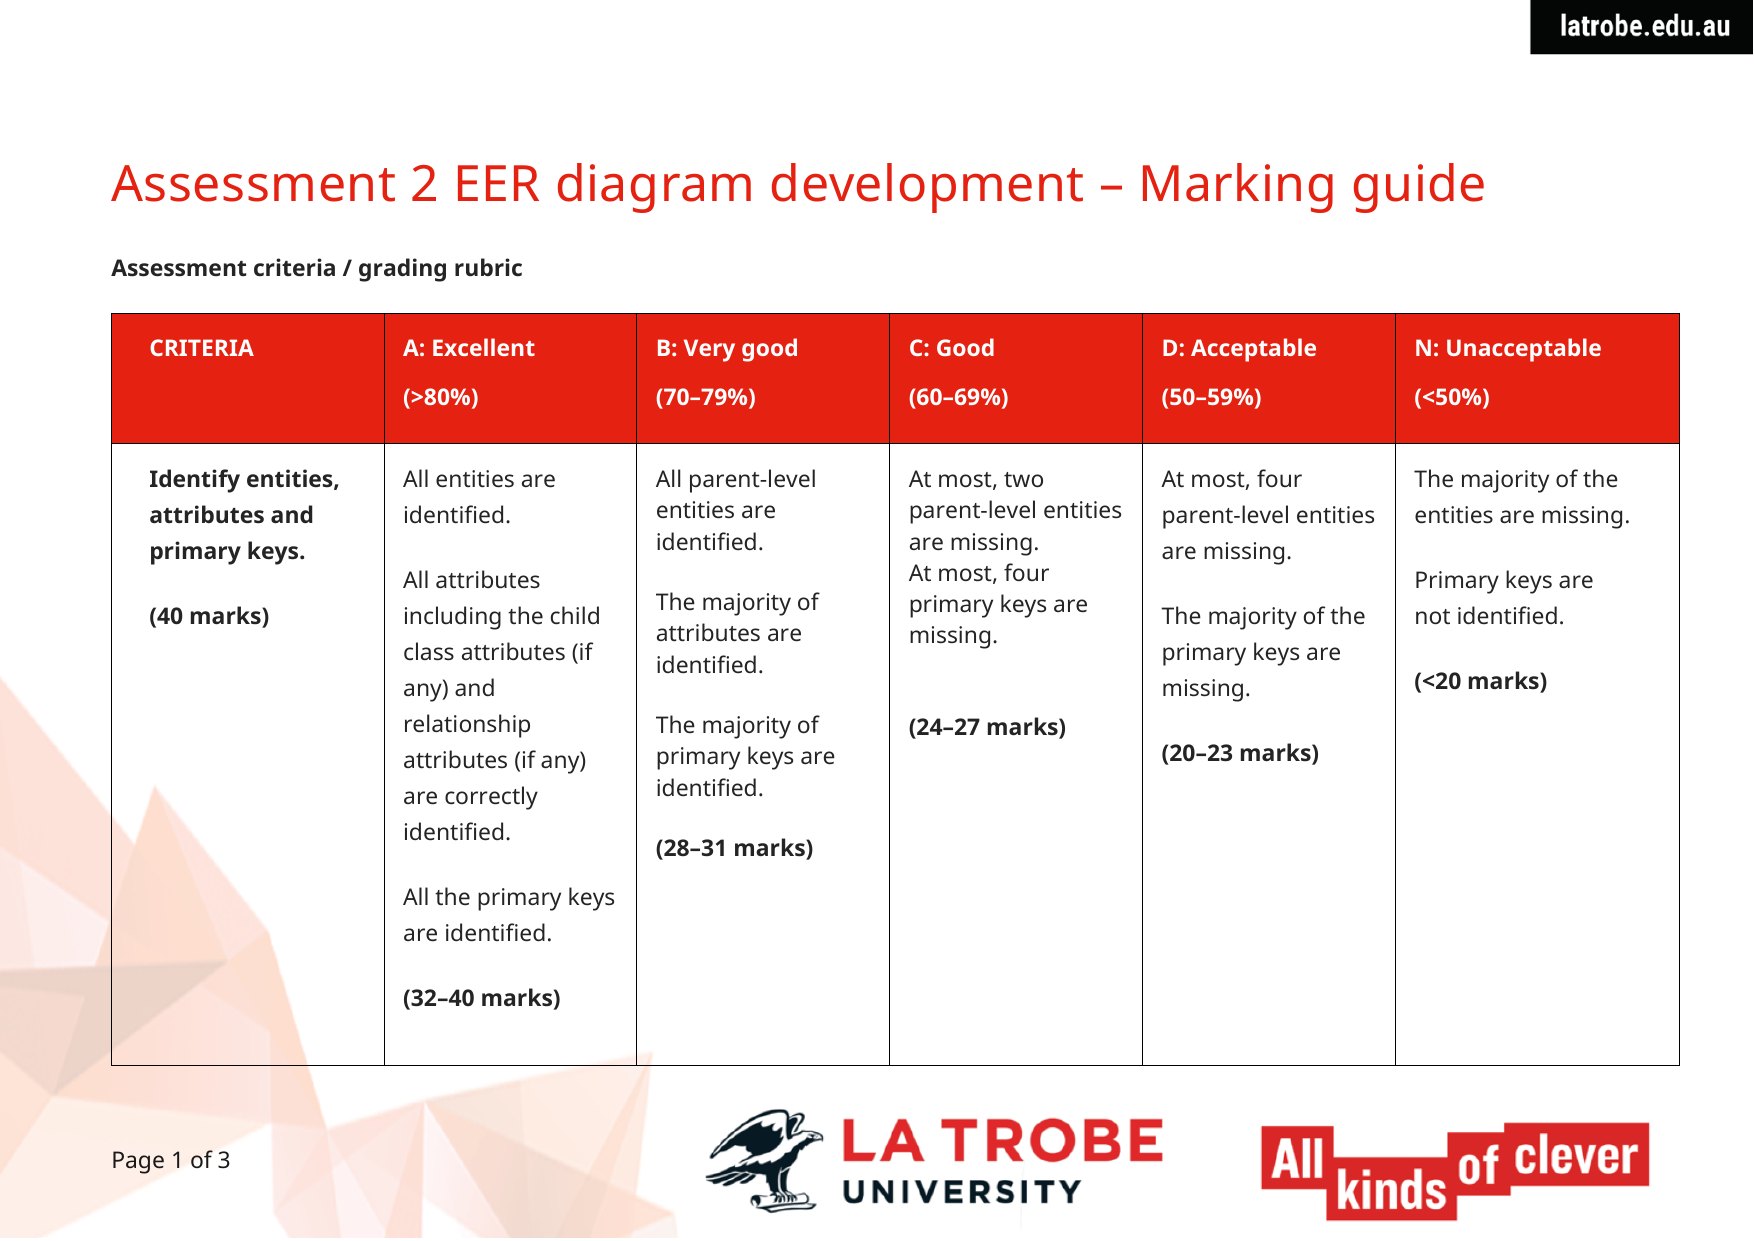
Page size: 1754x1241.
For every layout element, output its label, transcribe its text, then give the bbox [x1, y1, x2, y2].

table_header N: Unacceptable (<50%) [1396, 314, 1679, 443]
text Assessment criteria / grading rubric [111, 252, 1679, 283]
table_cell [385, 444, 636, 1064]
picture [0, 0, 1753, 1238]
text Assessment 2 EER diagram development – Marking guide [111, 148, 1679, 216]
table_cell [637, 444, 889, 1064]
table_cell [1396, 444, 1679, 1064]
table_header C: Good (60–69%) [890, 314, 1142, 443]
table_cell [890, 444, 1142, 1064]
table_header CRITERIA [112, 314, 384, 443]
table_header D: Acceptable (50–59%) [1143, 314, 1395, 443]
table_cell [112, 444, 384, 1064]
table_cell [1143, 444, 1395, 1064]
table_header B: Very good (70–79%) [637, 314, 889, 443]
table_header A: Excellent (>80%) [385, 314, 636, 443]
